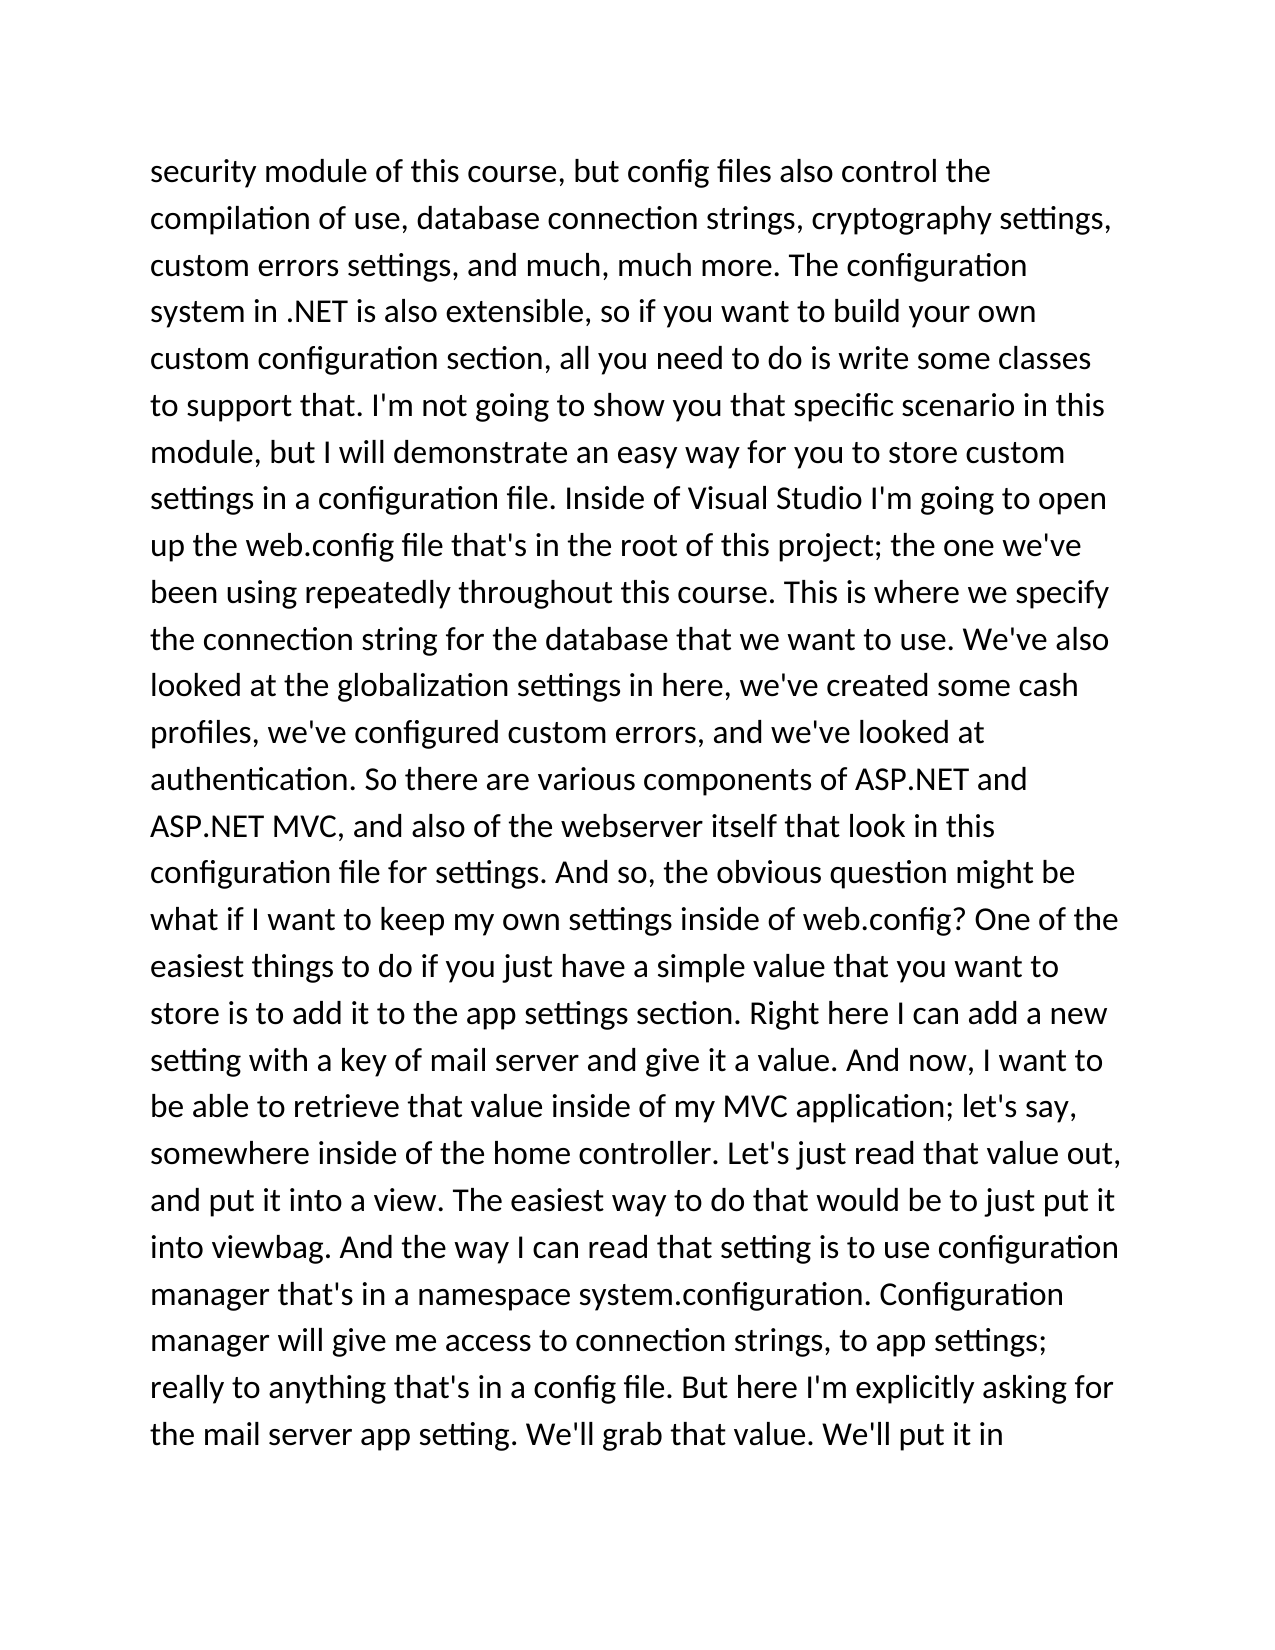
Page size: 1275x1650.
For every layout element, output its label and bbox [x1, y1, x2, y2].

text [150, 150, 1125, 1453]
